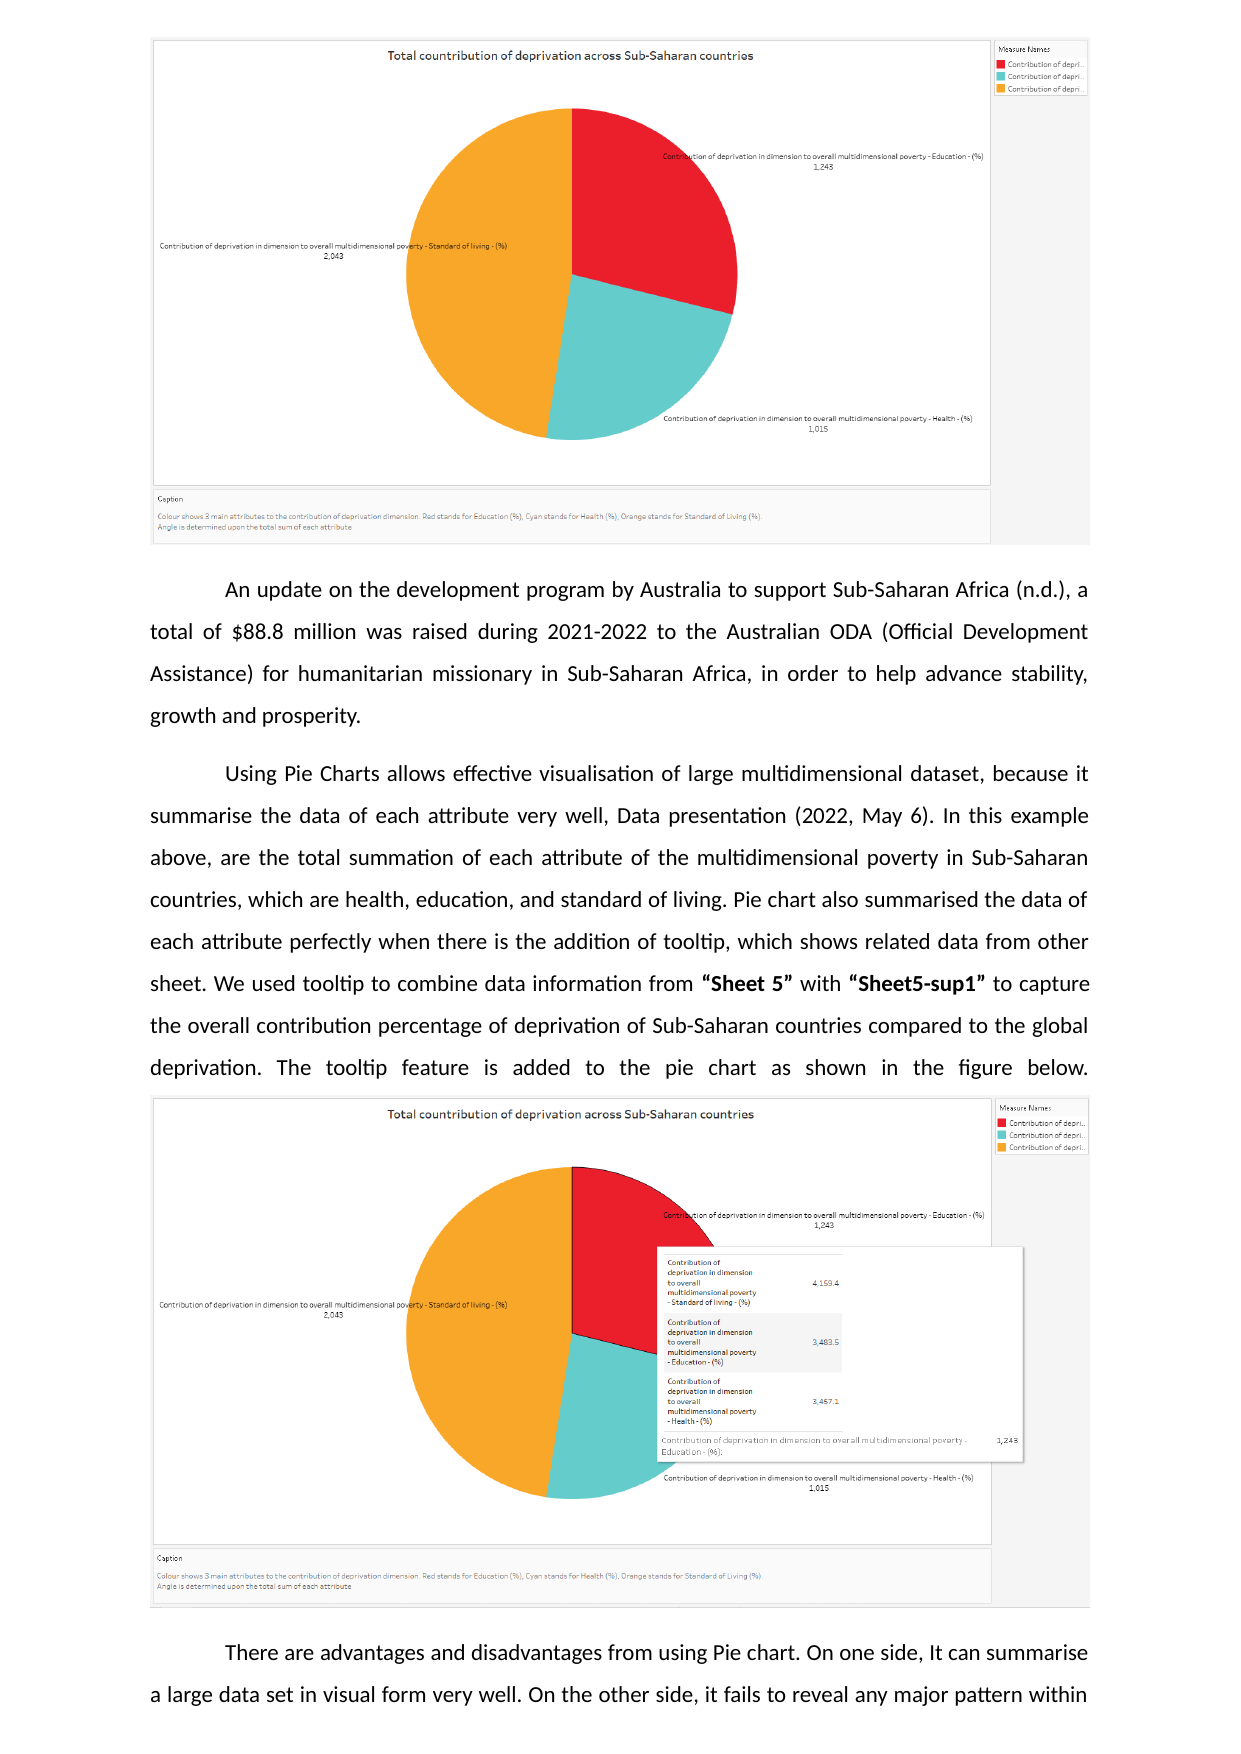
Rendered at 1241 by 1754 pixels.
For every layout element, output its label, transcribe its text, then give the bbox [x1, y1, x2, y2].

picture [150, 1095, 1091, 1608]
text An update on the development program by Australia to support Sub-Saharan Africa (n.d.), a total of $88.8 million was raised during 2021-2022 to the Australian ODA (Official Development Assistance) for humanitarian missionary in Sub-Saharan Africa, in order to help advance stability, growth and prosperity. [150, 575, 1090, 729]
text Using Pie Charts allows effective visualisation of large multidimensional dataset, because it summarise the data of each attribute very well, Data presentation (2022, May 6). In this example above, are the total summation of each attribute of the multidimensional poverty in Sub-Saharan countries, which are health, education, and standard of living. Pie chart also summarised the data of each attribute perfectly when there is the addition of tooltip, which shows related data from other sheet. We used tooltip to combine data information from “Sheet 5” with “Sheet5-sup1” to capture the overall contribution percentage of deprivation of Sub-Saharan countries compared to the global deprivation. The tooltip feature is added to the pie chart as shown in the figure below. [150, 759, 1090, 1095]
picture [150, 37, 1091, 545]
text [150, 1638, 1090, 1708]
